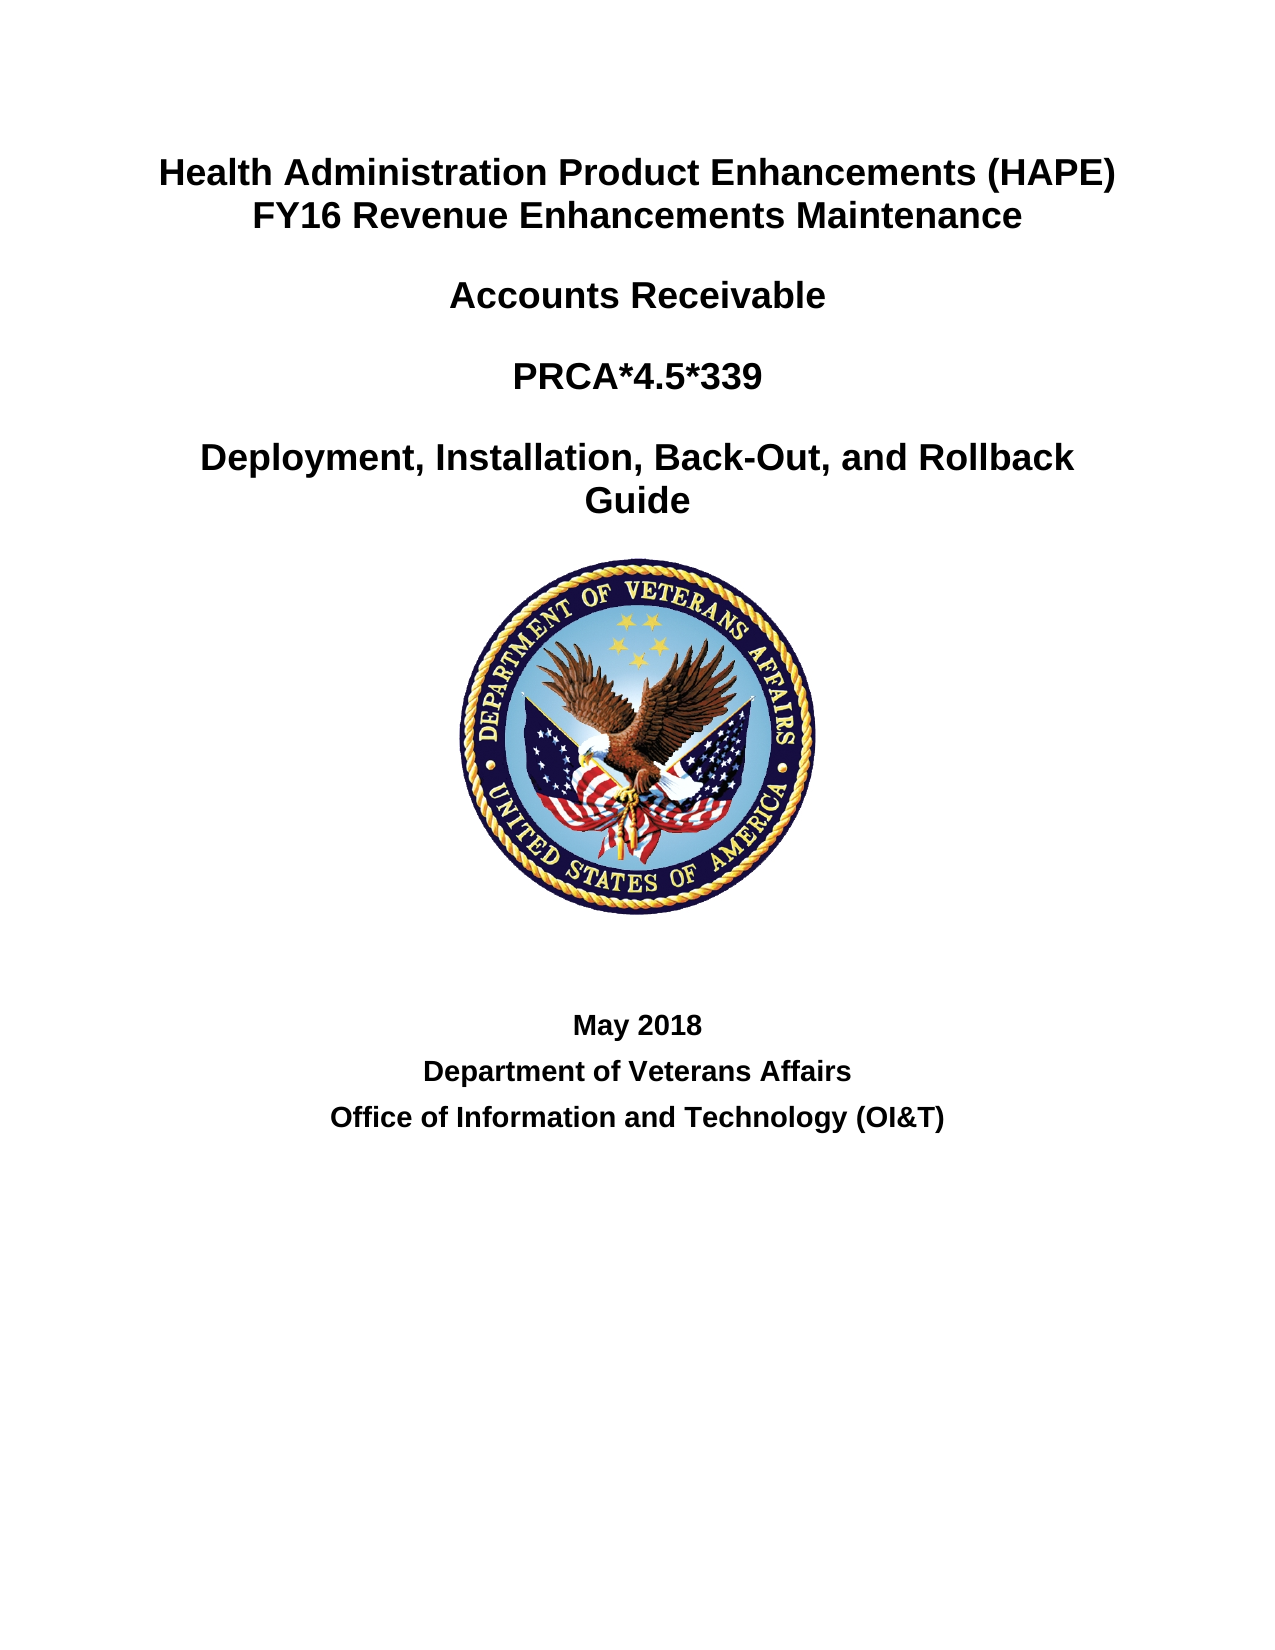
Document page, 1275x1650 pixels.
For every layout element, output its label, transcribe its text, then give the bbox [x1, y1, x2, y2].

title Deployment, Installation, Back-Out, and Rollback Guide [150, 435, 1125, 521]
title Office of Information and Technology (OI&T) [150, 1100, 1125, 1134]
title PRCA*4.5*339 [150, 354, 1125, 397]
title Health Administration Product Enhancements (HAPE) FY16 Revenue Enhancements Maintenance [150, 150, 1125, 236]
picture [459, 558, 816, 915]
title Department of Veterans Affairs [150, 1054, 1125, 1088]
title Accounts Receivable [150, 274, 1125, 317]
title May 2018 [150, 1008, 1125, 1042]
